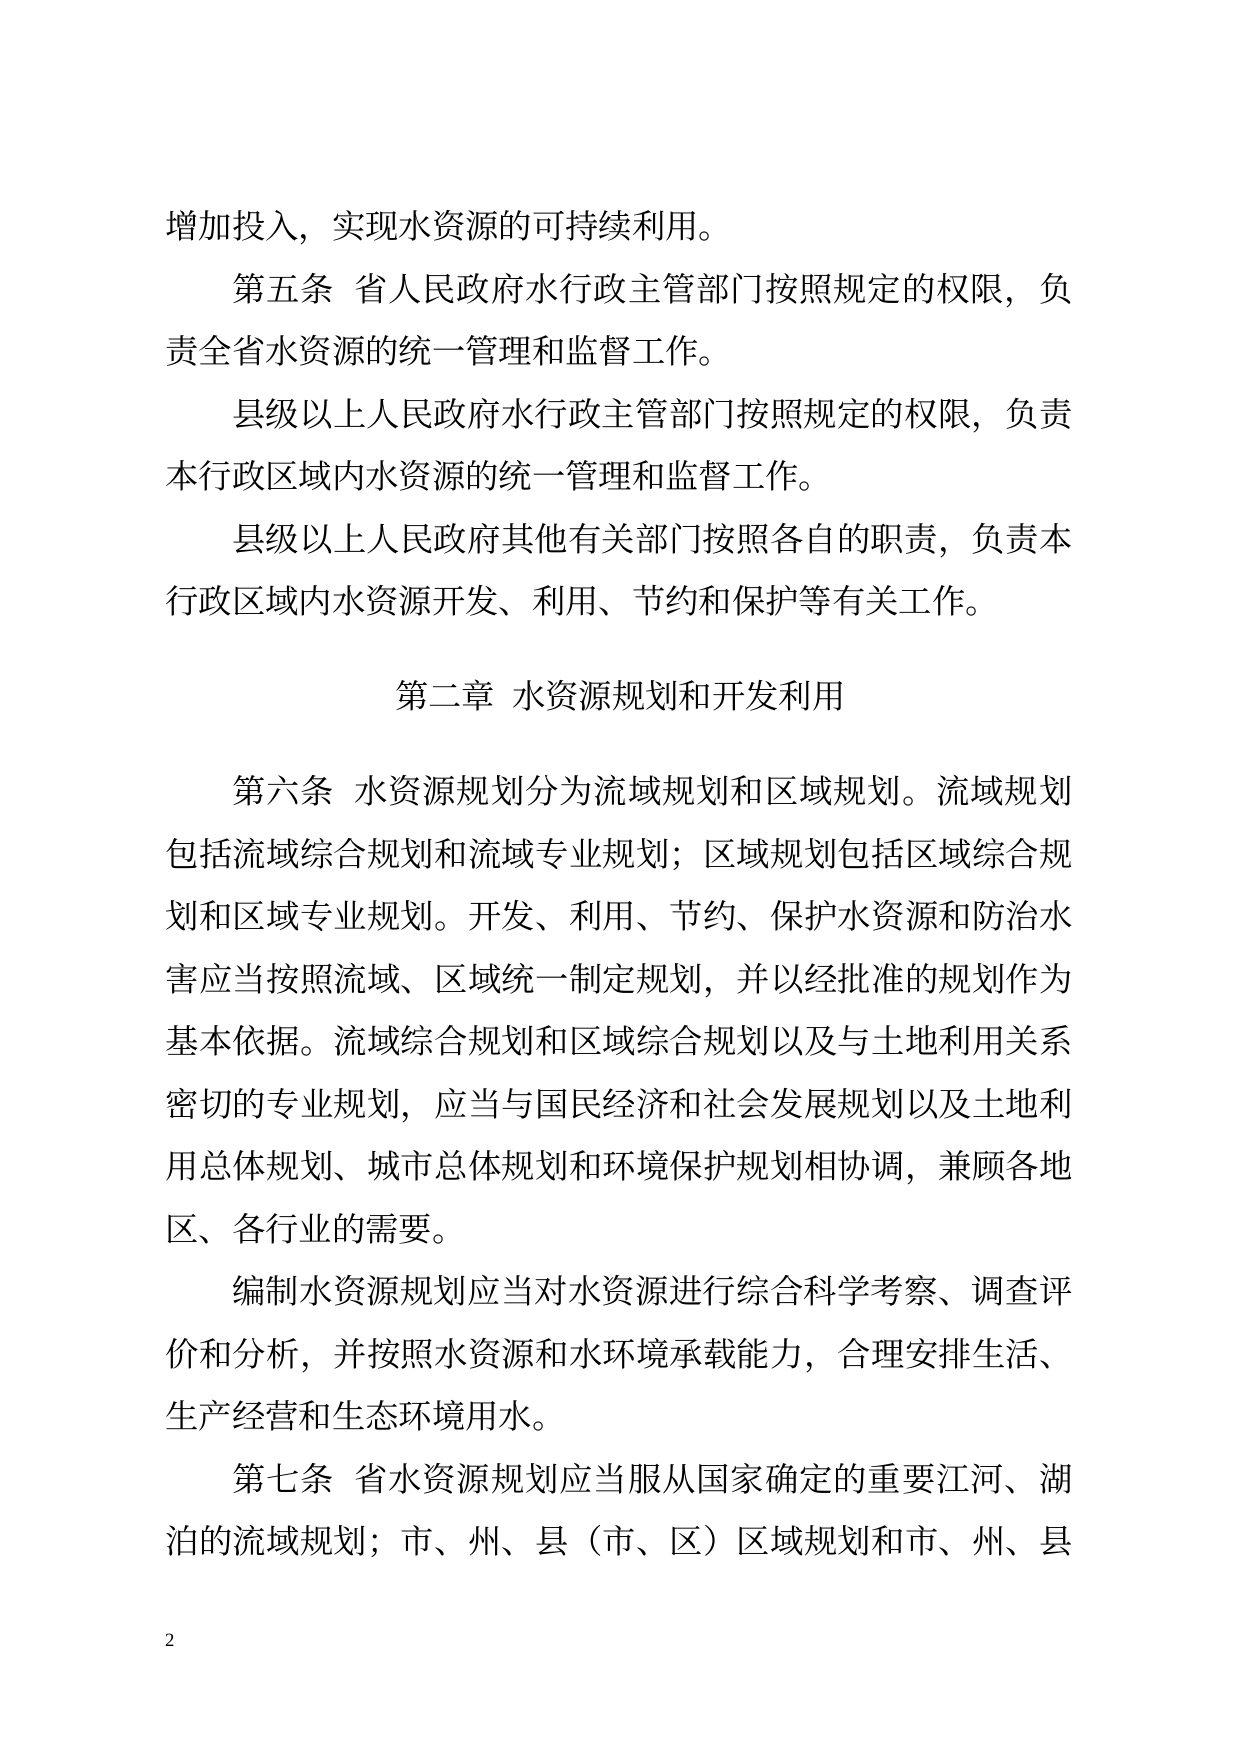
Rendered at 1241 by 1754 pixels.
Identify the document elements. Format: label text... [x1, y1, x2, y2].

text 编制水资源规划应当对水资源进行综合科学考察、调查评价和分析，并按照水资源和水环境承载能力，合理安排生活、生产经营和生态环境用水。 [165, 1254, 1075, 1441]
text 第五条 省人民政府水行政主管部门按照规定的权限，负责全省水资源的统一管理和监督工作。 [165, 251, 1075, 376]
text 县级以上人民政府其他有关部门按照各自的职责，负责本行政区域内水资源开发、利用、节约和保护等有关工作。 [165, 501, 1075, 626]
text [165, 1441, 1075, 1566]
text 第二章 水资源规划和开发利用 [165, 659, 1075, 721]
text 县级以上人民政府水行政主管部门按照规定的权限，负责本行政区域内水资源的统一管理和监督工作。 [165, 376, 1075, 501]
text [165, 189, 1075, 251]
text 第六条 水资源规划分为流域规划和区域规划。流域规划包括流域综合规划和流域专业规划；区域规划包括区域综合规划和区域专业规划。开发、利用、节约、保护水资源和防治水害应当按照流域、区域统一制定规划，并以经批准的规划作为基本依据。流域综合规划和区域综合规划以及与土地利用关系密切的专业规划，应当与国民经济和社会发展规划以及土地利用总体规划、城市总体规划和环境保护规划相协调，兼顾各地区、各行业的需要。 [165, 754, 1075, 1254]
